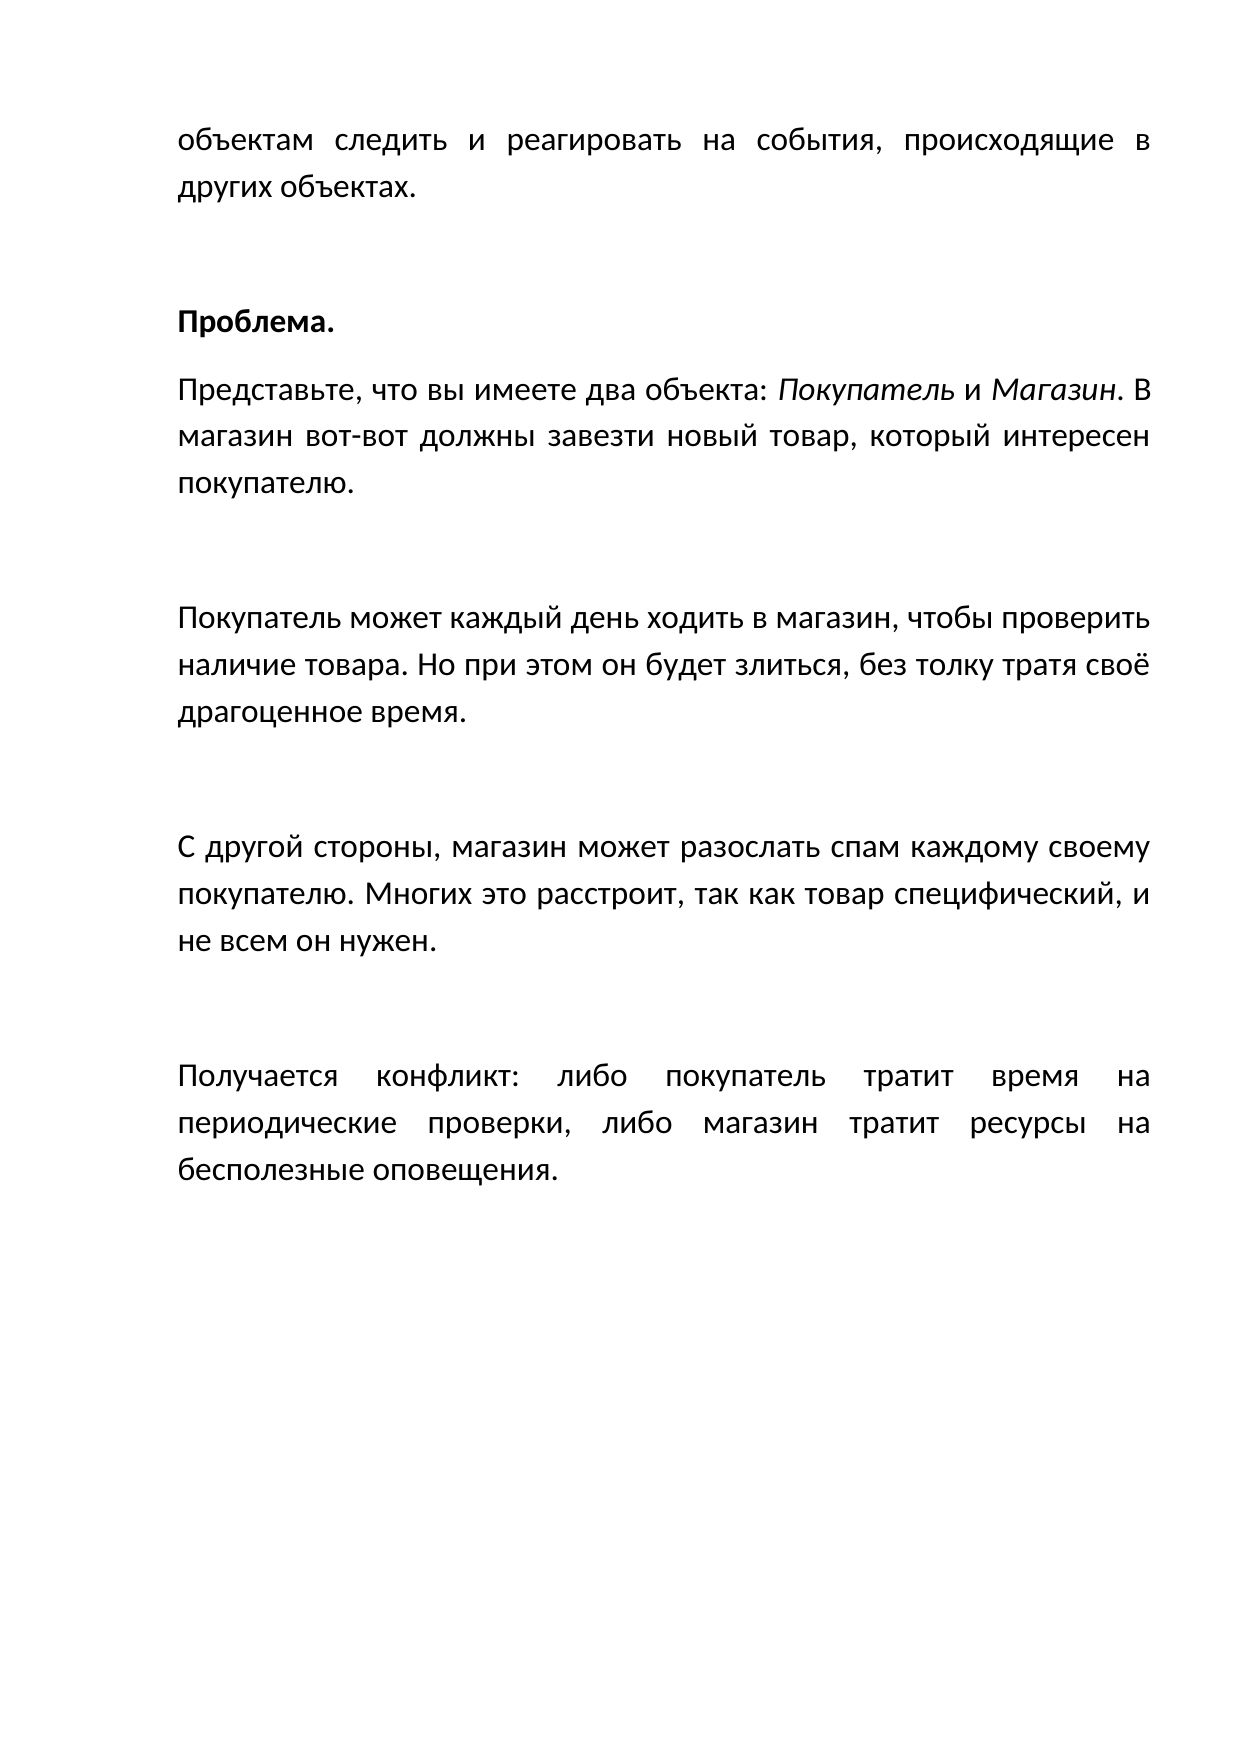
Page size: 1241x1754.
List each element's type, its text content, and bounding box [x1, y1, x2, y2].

text Проблема. [177, 300, 1152, 341]
text С другой стороны, магазин может разослать спам каждому своему покупателю. Многих это расстроит, так как товар специфический, и не всем он нужен. [177, 825, 1152, 959]
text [177, 118, 1152, 206]
text Покупатель может каждый день ходить в магазин, чтобы проверить наличие товара. Но при этом он будет злиться, без толку тратя своё драгоценное время. [177, 596, 1152, 731]
text Получается конфликт: либо покупатель тратит время на периодические проверки, либо магазин тратит ресурсы на бесполезные оповещения. [177, 1054, 1152, 1188]
text Представьте, что вы имеете два объекта: Покупатель и Магазин. В магазин вот-вот должны завезти новый товар, который интересен покупателю. [177, 368, 1152, 502]
